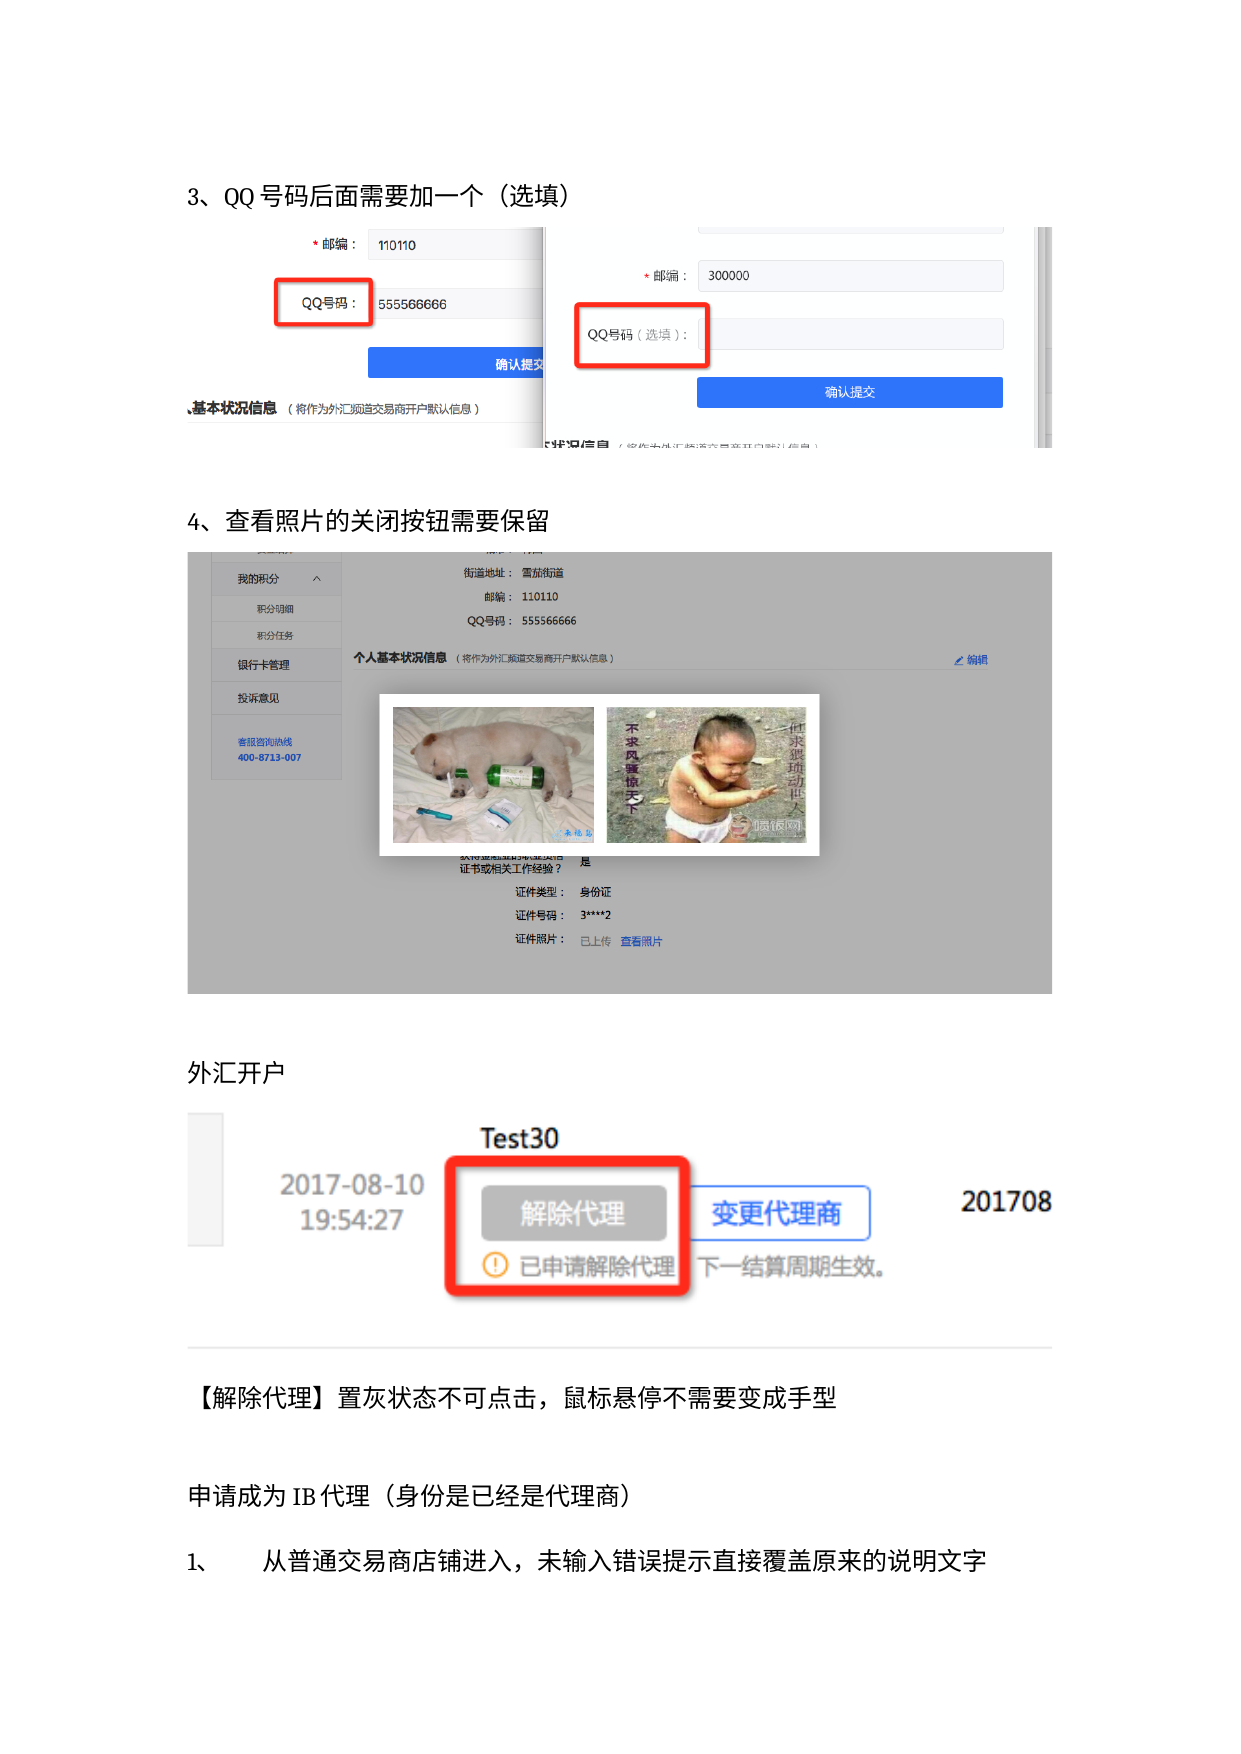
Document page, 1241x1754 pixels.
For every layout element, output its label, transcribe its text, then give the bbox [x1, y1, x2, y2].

picture [187, 1104, 1053, 1351]
text 4、查看照片的关闭按钮需要保留 [187, 487, 1053, 552]
text 申请成为IB代理（身份是已经是代理商） [187, 1462, 1053, 1527]
picture [187, 552, 1053, 994]
picture [187, 227, 1053, 448]
list 从普通交易商店铺进入，未输入错误提示直接覆盖原来的说明文字 [187, 1527, 1053, 1592]
text 外汇开户 [187, 1039, 1053, 1104]
text 【解除代理】置灰状态不可点击，鼠标悬停不需要变成手型 [187, 1364, 1053, 1429]
text 3、QQ号码后面需要加一个（选填） [187, 162, 1053, 227]
